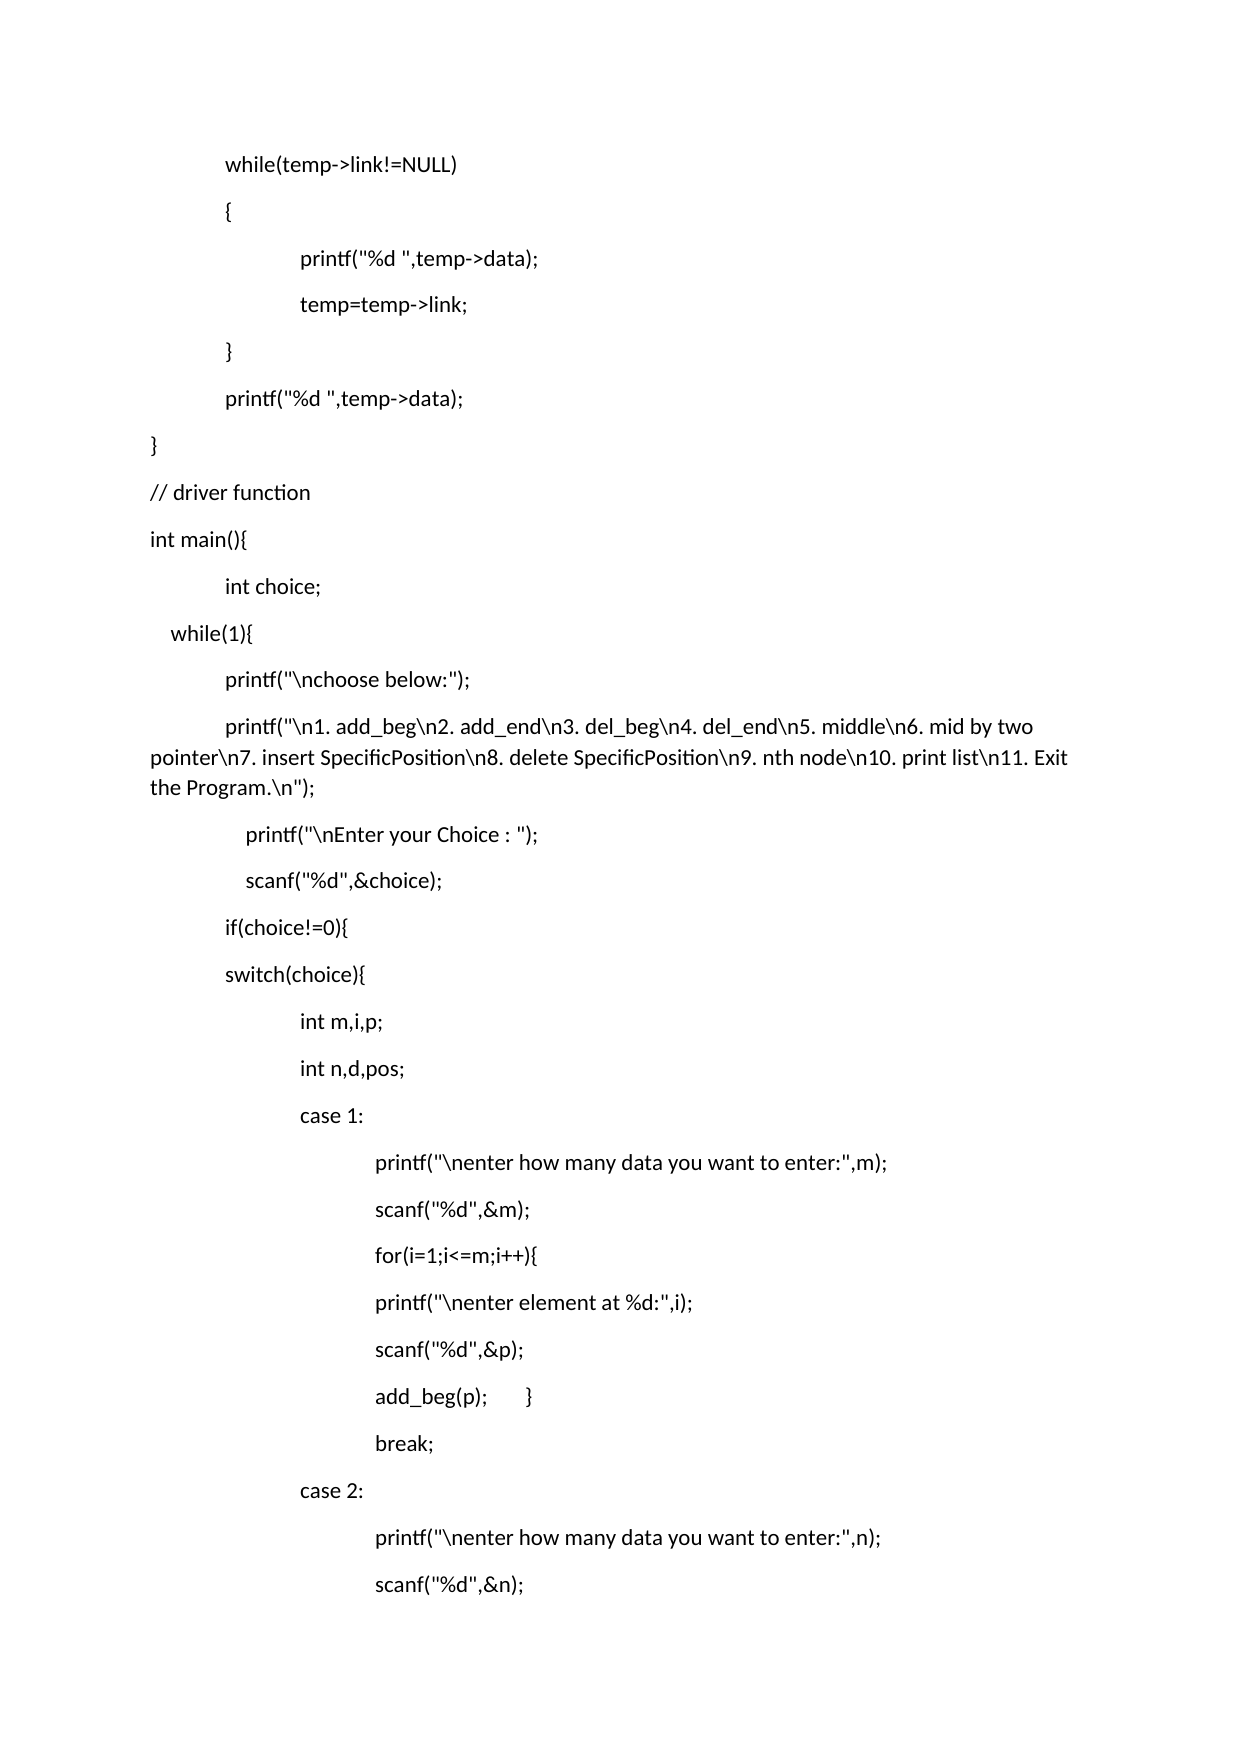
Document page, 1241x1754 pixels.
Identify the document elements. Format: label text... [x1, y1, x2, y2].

text while(temp->link!=NULL) [150, 150, 1090, 178]
text printf("%d ",temp->data); [150, 244, 1090, 272]
text switch(choice){ [150, 960, 1090, 988]
text int choice; [150, 572, 1090, 600]
text int n,d,pos; [150, 1054, 1090, 1082]
text printf("\nEnter your Choice : "); [150, 820, 1090, 848]
text printf("\nenter how many data you want to enter:",n); [150, 1523, 1090, 1551]
text int main(){ [150, 525, 1090, 553]
text } [150, 431, 1090, 459]
text scanf("%d",&m); [150, 1195, 1090, 1223]
text for(i=1;i<=m;i++){ [150, 1242, 1090, 1270]
text { [150, 197, 1090, 225]
text printf("\n1. add_beg\n2. add_end\n3. del_beg\n4. del_end\n5. middle\n6. mid by two pointer\n7. insert SpecificPosition\n8. delete SpecificPosition\n9. nth node\n10. print list\n11. Exit the Program.\n"); [150, 712, 1090, 801]
text scanf("%d",&choice); [150, 867, 1090, 895]
text temp=temp->link; [150, 291, 1090, 319]
text printf("\nenter element at %d:",i); [150, 1288, 1090, 1317]
text } [150, 337, 1090, 366]
text case 1: [150, 1101, 1090, 1129]
text // driver function [150, 478, 1090, 506]
text printf("\nenter how many data you want to enter:",m); [150, 1148, 1090, 1176]
text case 2: [150, 1476, 1090, 1504]
text printf("\nchoose below:"); [150, 666, 1090, 694]
text printf("%d ",temp->data); [150, 384, 1090, 412]
text while(1){ [150, 619, 1090, 647]
text scanf("%d",&n); [150, 1570, 1090, 1598]
text if(choice!=0){ [150, 913, 1090, 942]
text int m,i,p; [150, 1007, 1090, 1035]
text scanf("%d",&p); [150, 1335, 1090, 1363]
text add_beg(p); } [150, 1382, 1090, 1410]
text break; [150, 1429, 1090, 1457]
